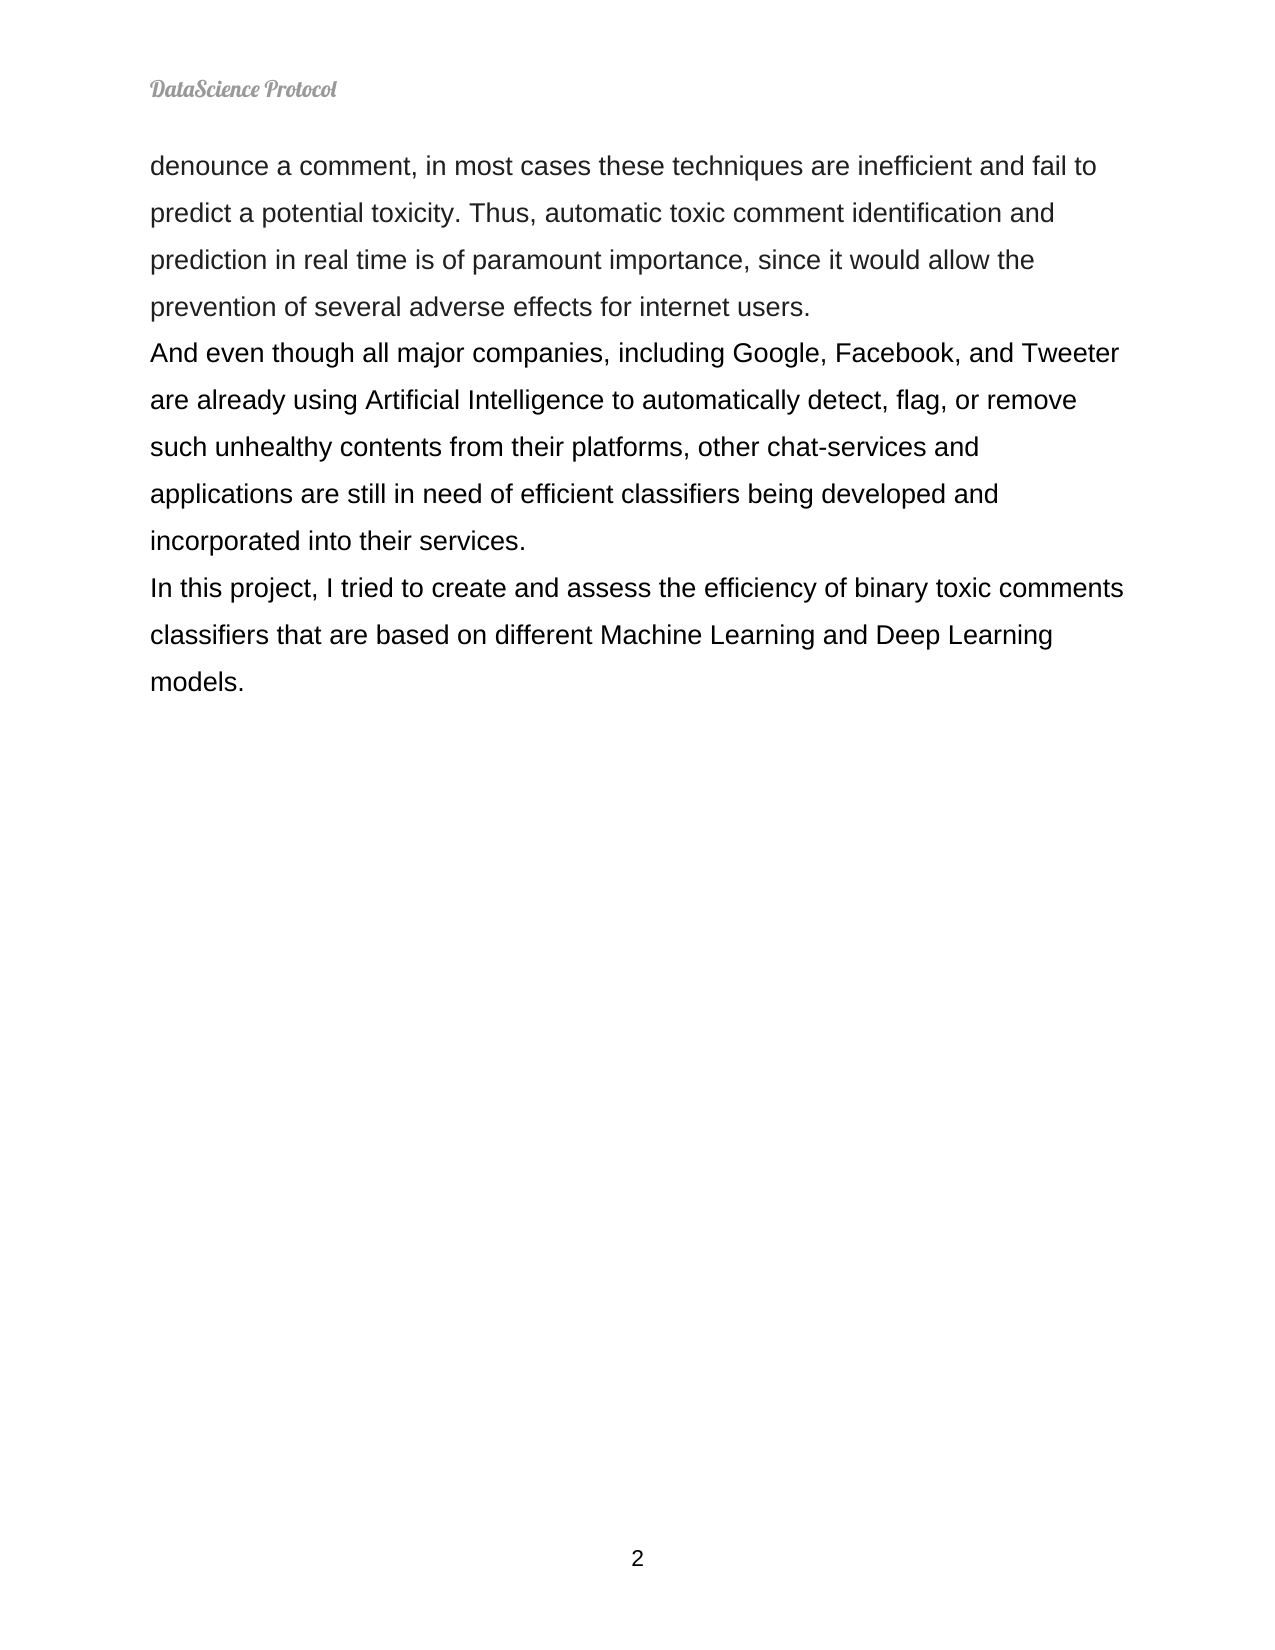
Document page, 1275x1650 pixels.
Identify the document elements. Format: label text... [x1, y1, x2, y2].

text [150, 150, 1125, 322]
text And even though all major companies, including Google, Facebook, and Tweeter are already using Artificial Intelligence to automatically detect, flag, or remove such unhealthy contents from their platforms, other chat-services and applications are still in need of efficient classifiers being developed and incorporated into their services. [150, 337, 1125, 556]
text In this project, I tried to create and assess the efficiency of binary toxic comments classifiers that are based on different Machine Learning and Deep Learning models. [150, 572, 1125, 697]
